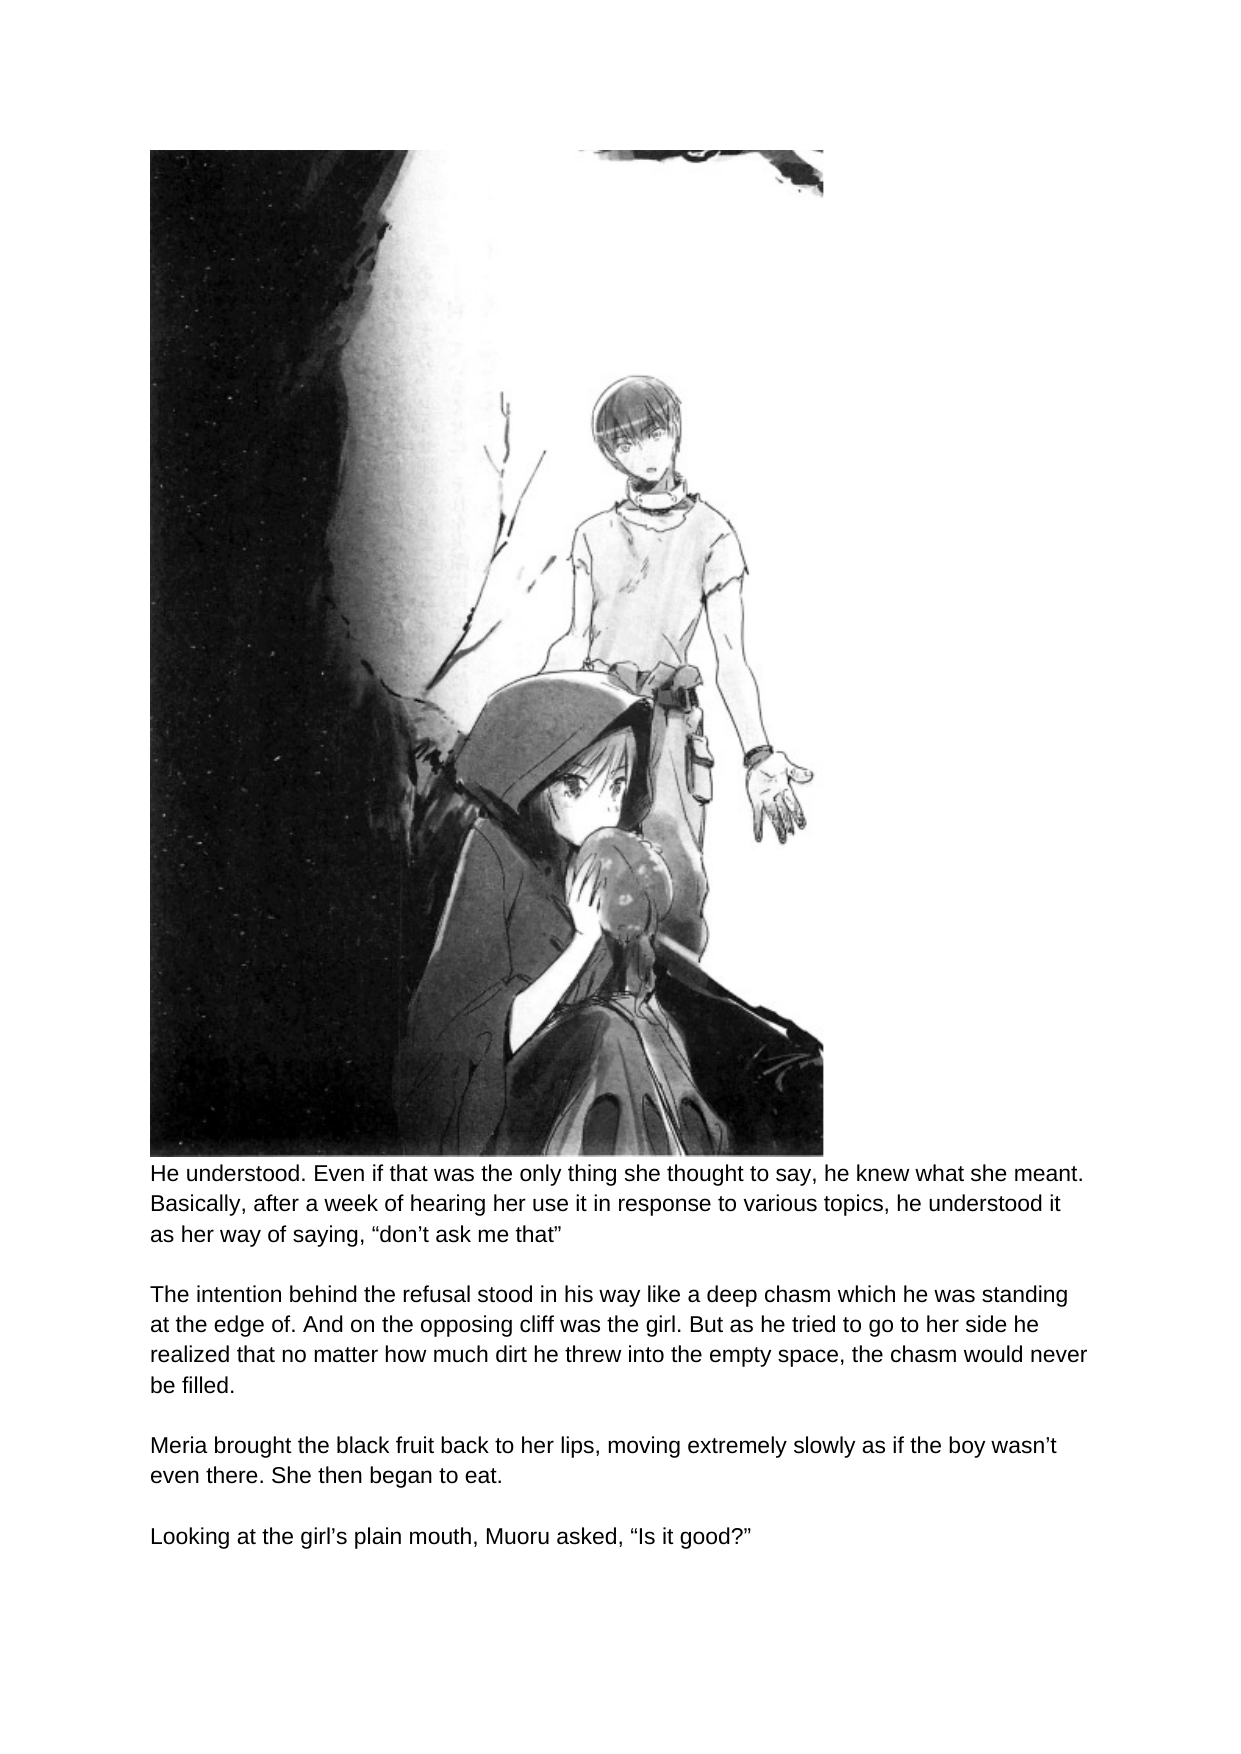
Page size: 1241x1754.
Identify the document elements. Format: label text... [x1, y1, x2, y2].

text Meria brought the black fruit back to her lips, moving extremely slowly as if the boy wasn’t even there. She then began to eat. [150, 1432, 1090, 1488]
text Looking at the girl’s plain mouth, Muoru asked, “Is it good?” [150, 1523, 1090, 1549]
text The intention behind the refusal stood in his way like a deep chasm which he was standing at the edge of. And on the opposing cliff was the girl. But as he tried to go to her side he realized that no matter how much dirt he threw into the empty space, the chasm would never be filled. [150, 1281, 1090, 1398]
picture [150, 150, 824, 1157]
text He understood. Even if that was the only thing she thought to say, he knew what she meant. Basically, after a week of hearing her use it in response to various topics, he understood it as her way of saying, “don’t ask me that” [150, 1160, 1090, 1247]
